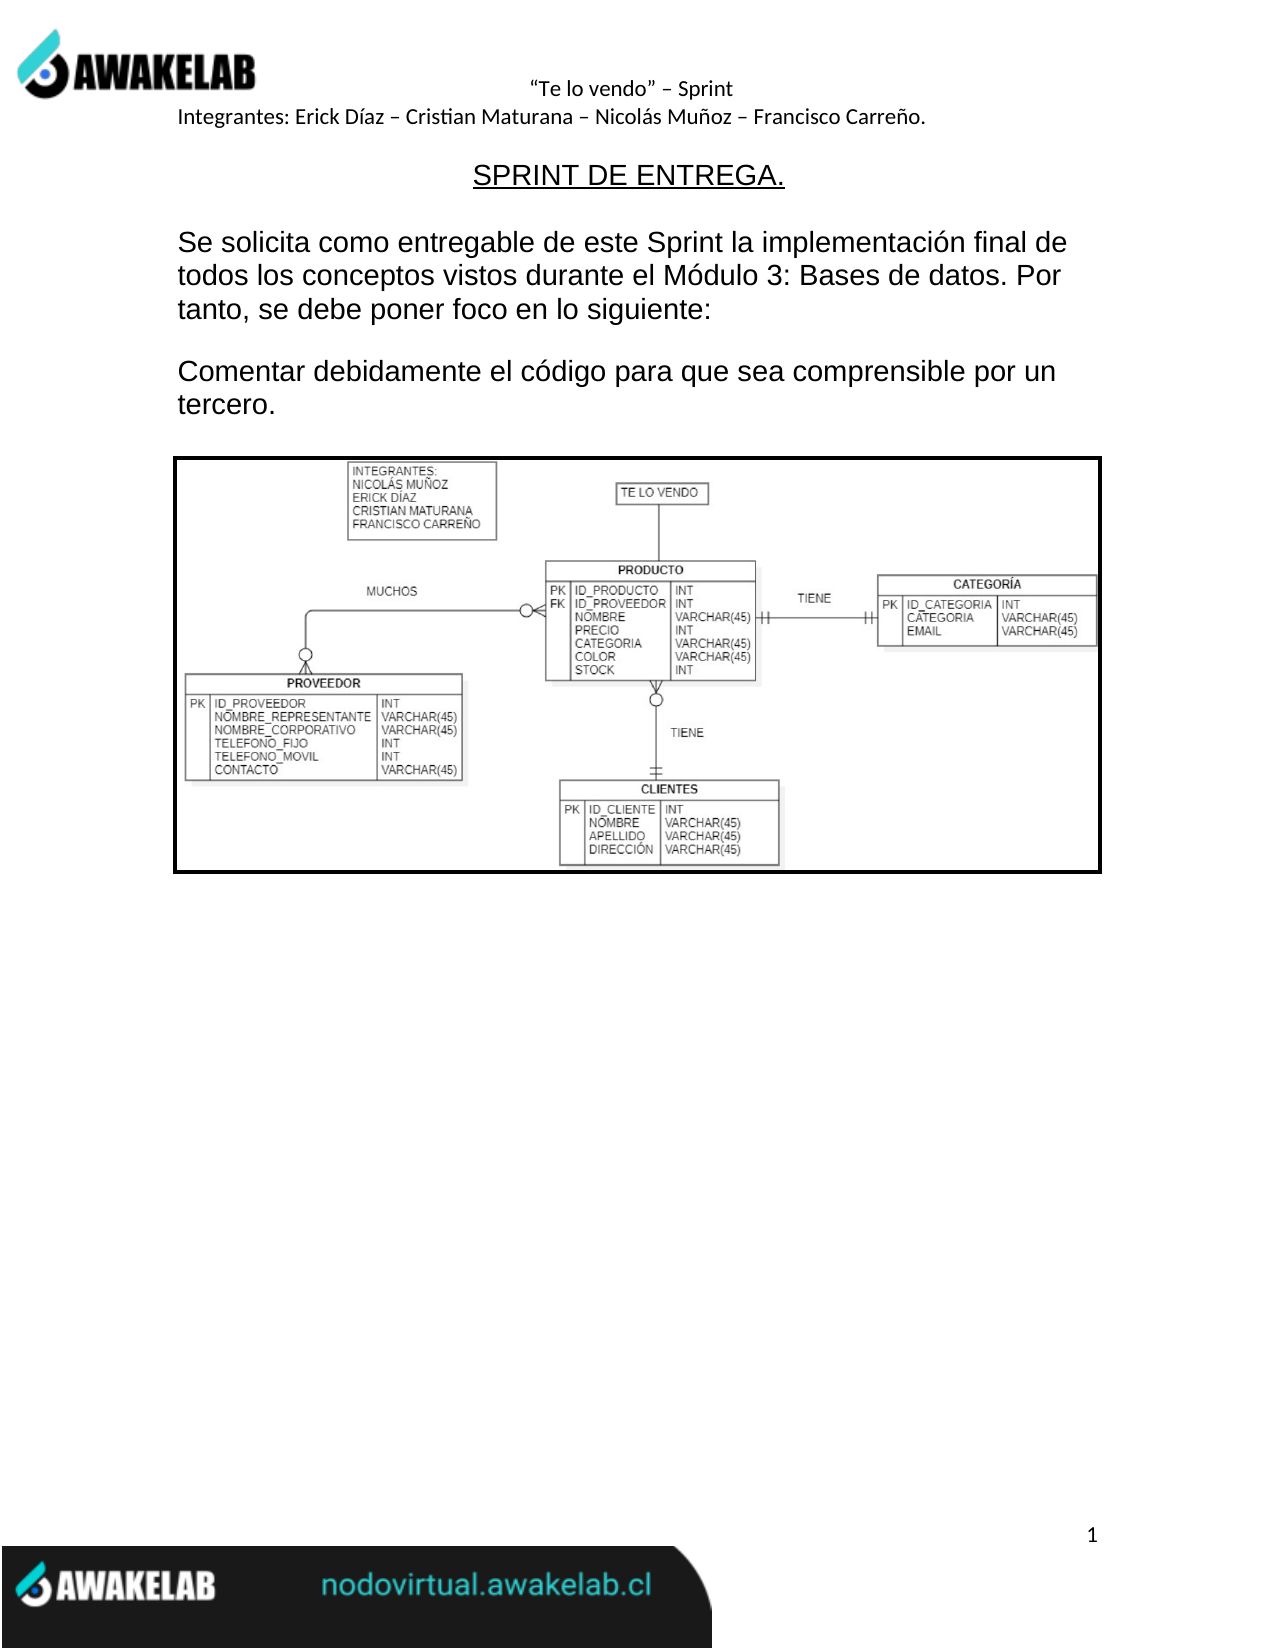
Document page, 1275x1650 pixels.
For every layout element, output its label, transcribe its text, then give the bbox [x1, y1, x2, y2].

text Comentar debidamente el código para que sea comprensible por un tercero. [177, 353, 1098, 421]
picture [7, 20, 258, 103]
text Se solicita como entregable de este Sprint la implementación final de todos los conceptos vistos durante el Módulo 3: Bases de datos. Por tanto, se debe poner foco en lo siguiente: [177, 225, 1098, 326]
picture [177, 460, 1098, 870]
text SPRINT DE ENTREGA. [398, 158, 1098, 191]
picture [2, 1546, 712, 1648]
